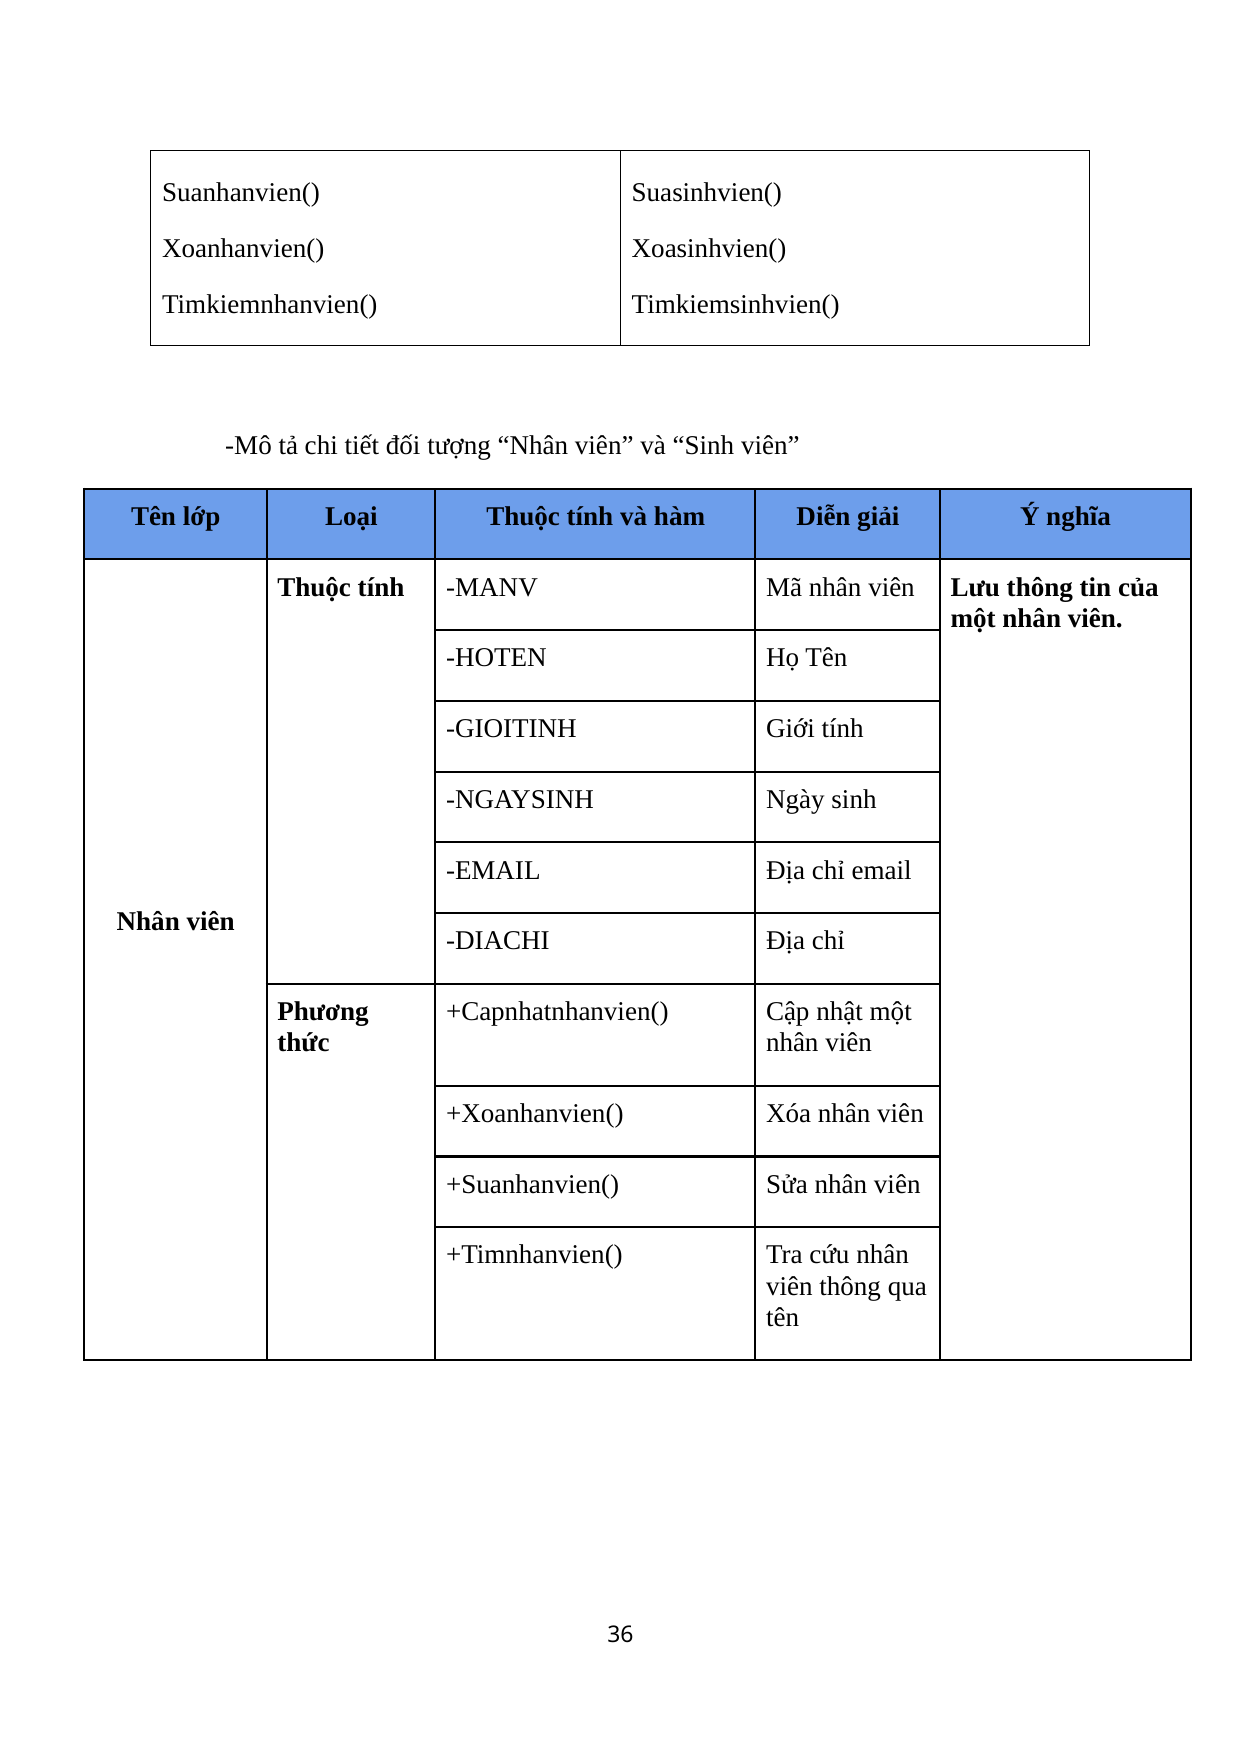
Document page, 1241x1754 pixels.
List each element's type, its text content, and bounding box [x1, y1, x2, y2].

table_cell -GIOITINH [436, 702, 754, 771]
table_cell -DIACHI [436, 914, 754, 983]
table_cell -HOTEN [436, 631, 754, 700]
table_cell +Suanhanvien() [436, 1158, 754, 1226]
table_cell Mã nhân viên [756, 560, 939, 629]
table_cell Giới tính [756, 702, 939, 771]
table_cell +Xoanhanvien() [436, 1087, 754, 1155]
table_cell Thuộc tính [268, 560, 434, 983]
table_cell Sửa nhân viên [756, 1158, 939, 1226]
table_cell Lưu thông tin của một nhân viên. [941, 560, 1190, 1359]
table_header Ý nghĩa [941, 490, 1190, 558]
table_cell +Timnhanvien() [436, 1228, 754, 1359]
table_header Thuộc tính và hàm [436, 490, 754, 558]
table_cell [151, 151, 620, 344]
table_cell Cập nhật một nhân viên [756, 985, 939, 1084]
table_cell +Capnhatnhanvien() [436, 985, 754, 1084]
text -Mô tả chi tiết đối tượng “Nhân viên” và “Sinh viên” [150, 429, 1090, 460]
table_cell Địa chỉ email [756, 843, 939, 912]
table_header Diễn giải [756, 490, 939, 558]
table_header Loại [268, 490, 434, 558]
table_cell Họ Tên [756, 631, 939, 700]
table_cell Tra cứu nhân viên thông qua tên [756, 1228, 939, 1359]
table_cell Địa chỉ [756, 914, 939, 983]
table_cell -MANV [436, 560, 754, 629]
table_cell -EMAIL [436, 843, 754, 912]
table_cell Ngày sinh [756, 773, 939, 841]
table_cell Xóa nhân viên [756, 1087, 939, 1155]
table_header Tên lớp [85, 490, 266, 558]
table_cell -NGAYSINH [436, 773, 754, 841]
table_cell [621, 151, 1089, 344]
table_cell Phương thức [268, 985, 434, 1359]
table_cell Nhân viên [85, 560, 266, 1359]
